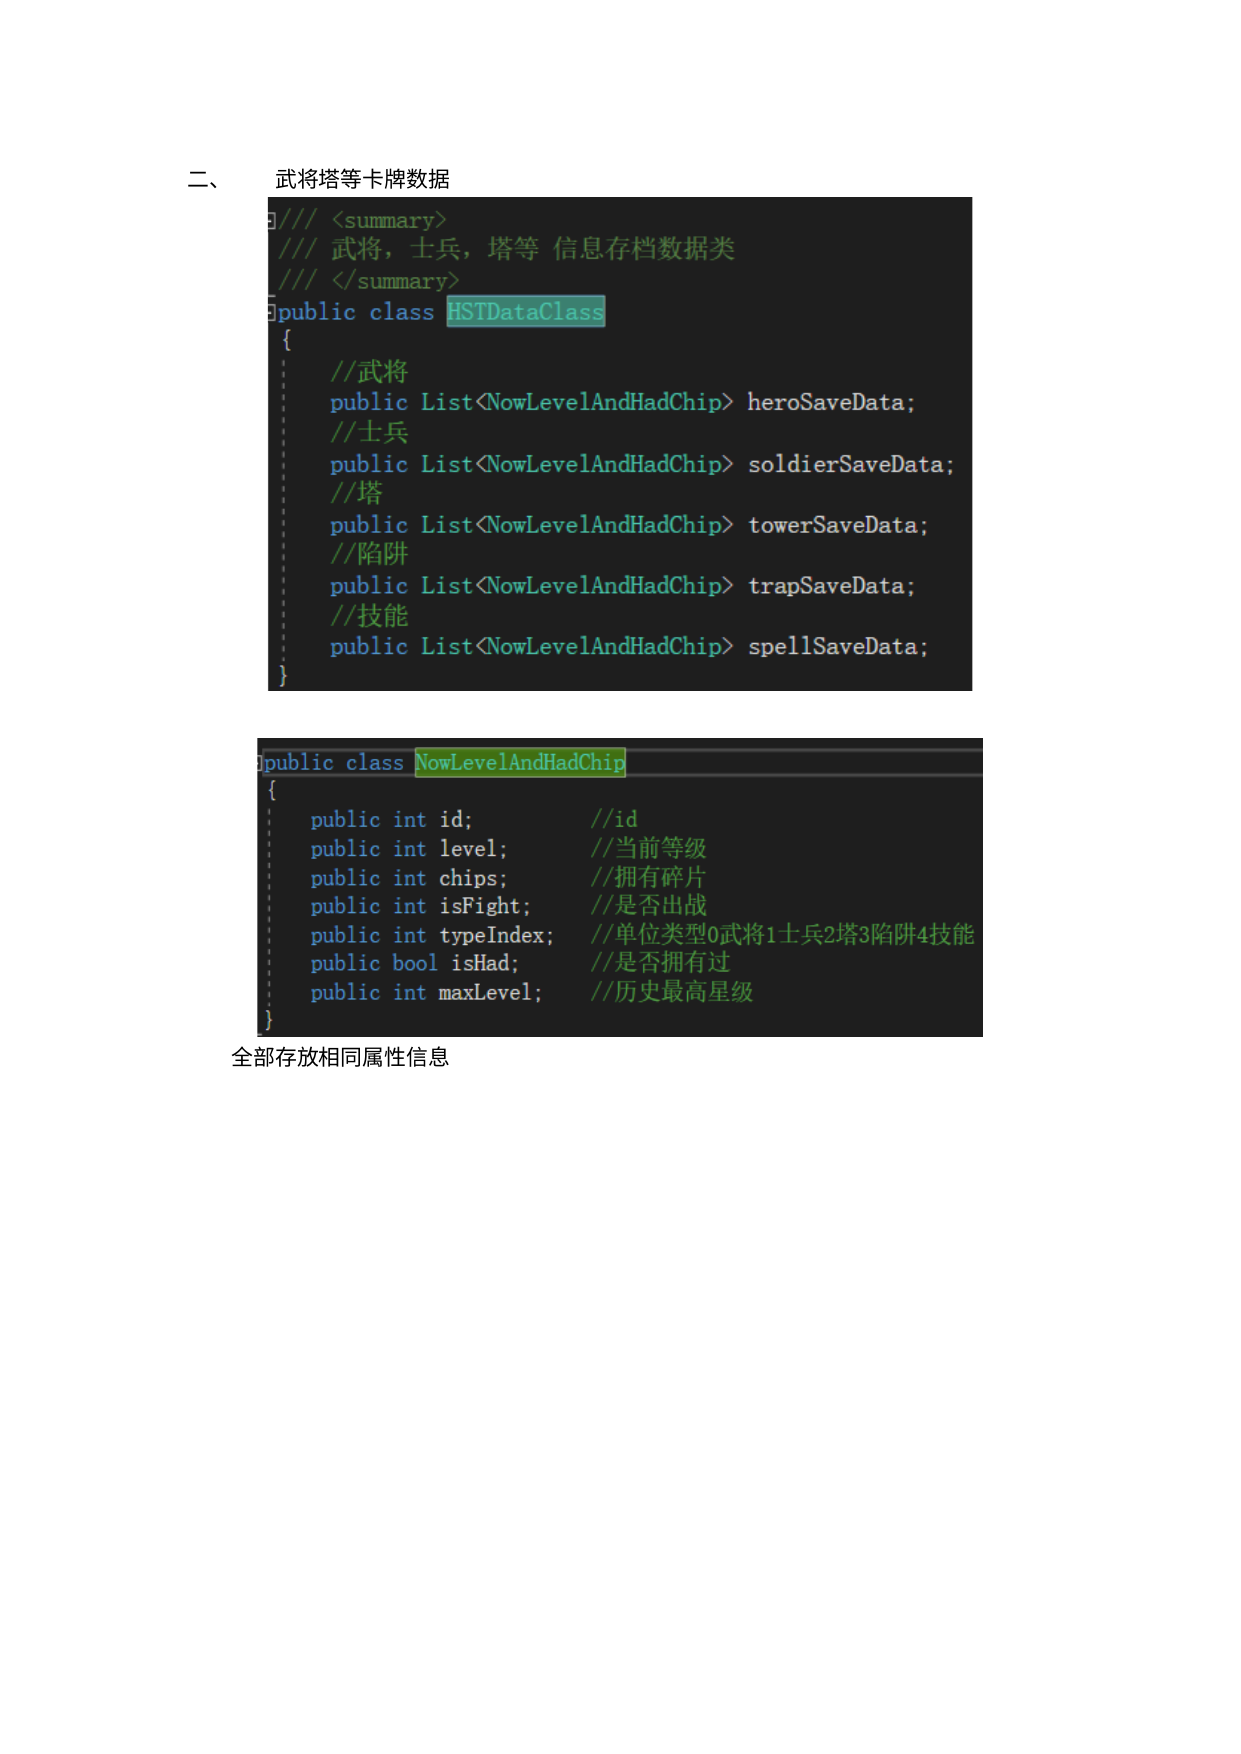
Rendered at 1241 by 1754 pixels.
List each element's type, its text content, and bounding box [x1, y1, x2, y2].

picture [267, 197, 973, 691]
list 武将塔等卡牌数据 [187, 162, 1053, 194]
picture [257, 738, 983, 1037]
